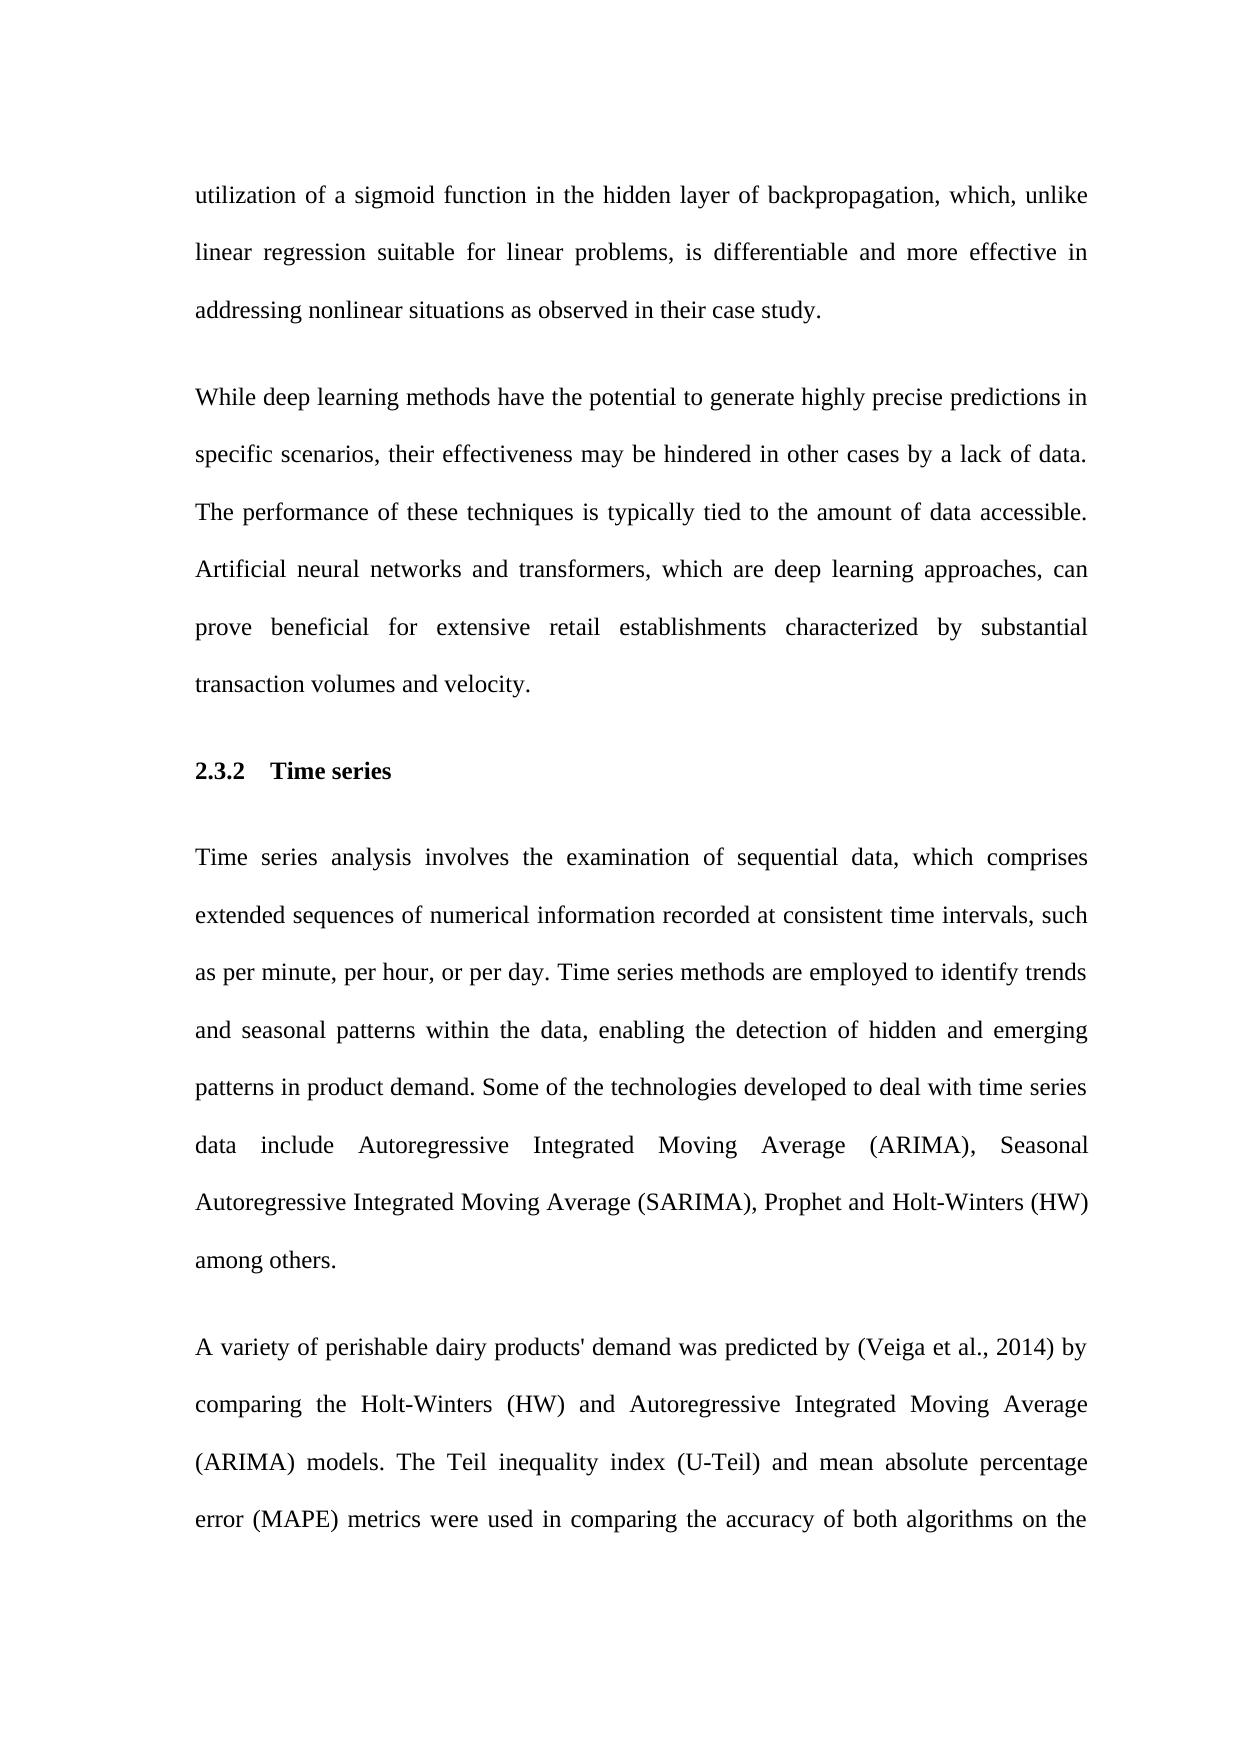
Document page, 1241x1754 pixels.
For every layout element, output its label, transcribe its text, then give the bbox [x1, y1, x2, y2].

text While deep learning methods have the potential to generate highly precise predictions in specific scenarios, their effectiveness may be hindered in other cases by a lack of data. The performance of these techniques is typically tied to the amount of data accessible. Artificial neural networks and transformers, which are deep learning approaches, can prove beneficial for extensive retail establishments characterized by substantial transaction volumes and velocity. [195, 382, 1089, 698]
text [195, 180, 1089, 324]
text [195, 1332, 1089, 1533]
text Time series analysis involves the examination of sequential data, which comprises extended sequences of numerical information recorded at consistent time intervals, such as per minute, per hour, or per day. Time series methods are employed to identify trends and seasonal patterns within the data, enabling the detection of hidden and emerging patterns in product demand. Some of the technologies developed to deal with time series data include Autoregressive Integrated Moving Average (ARIMA), Seasonal Autoregressive Integrated Moving Average (SARIMA), Prophet and Holt-Winters (HW) among others. [195, 842, 1089, 1274]
subtitle Time series [195, 756, 1089, 784]
